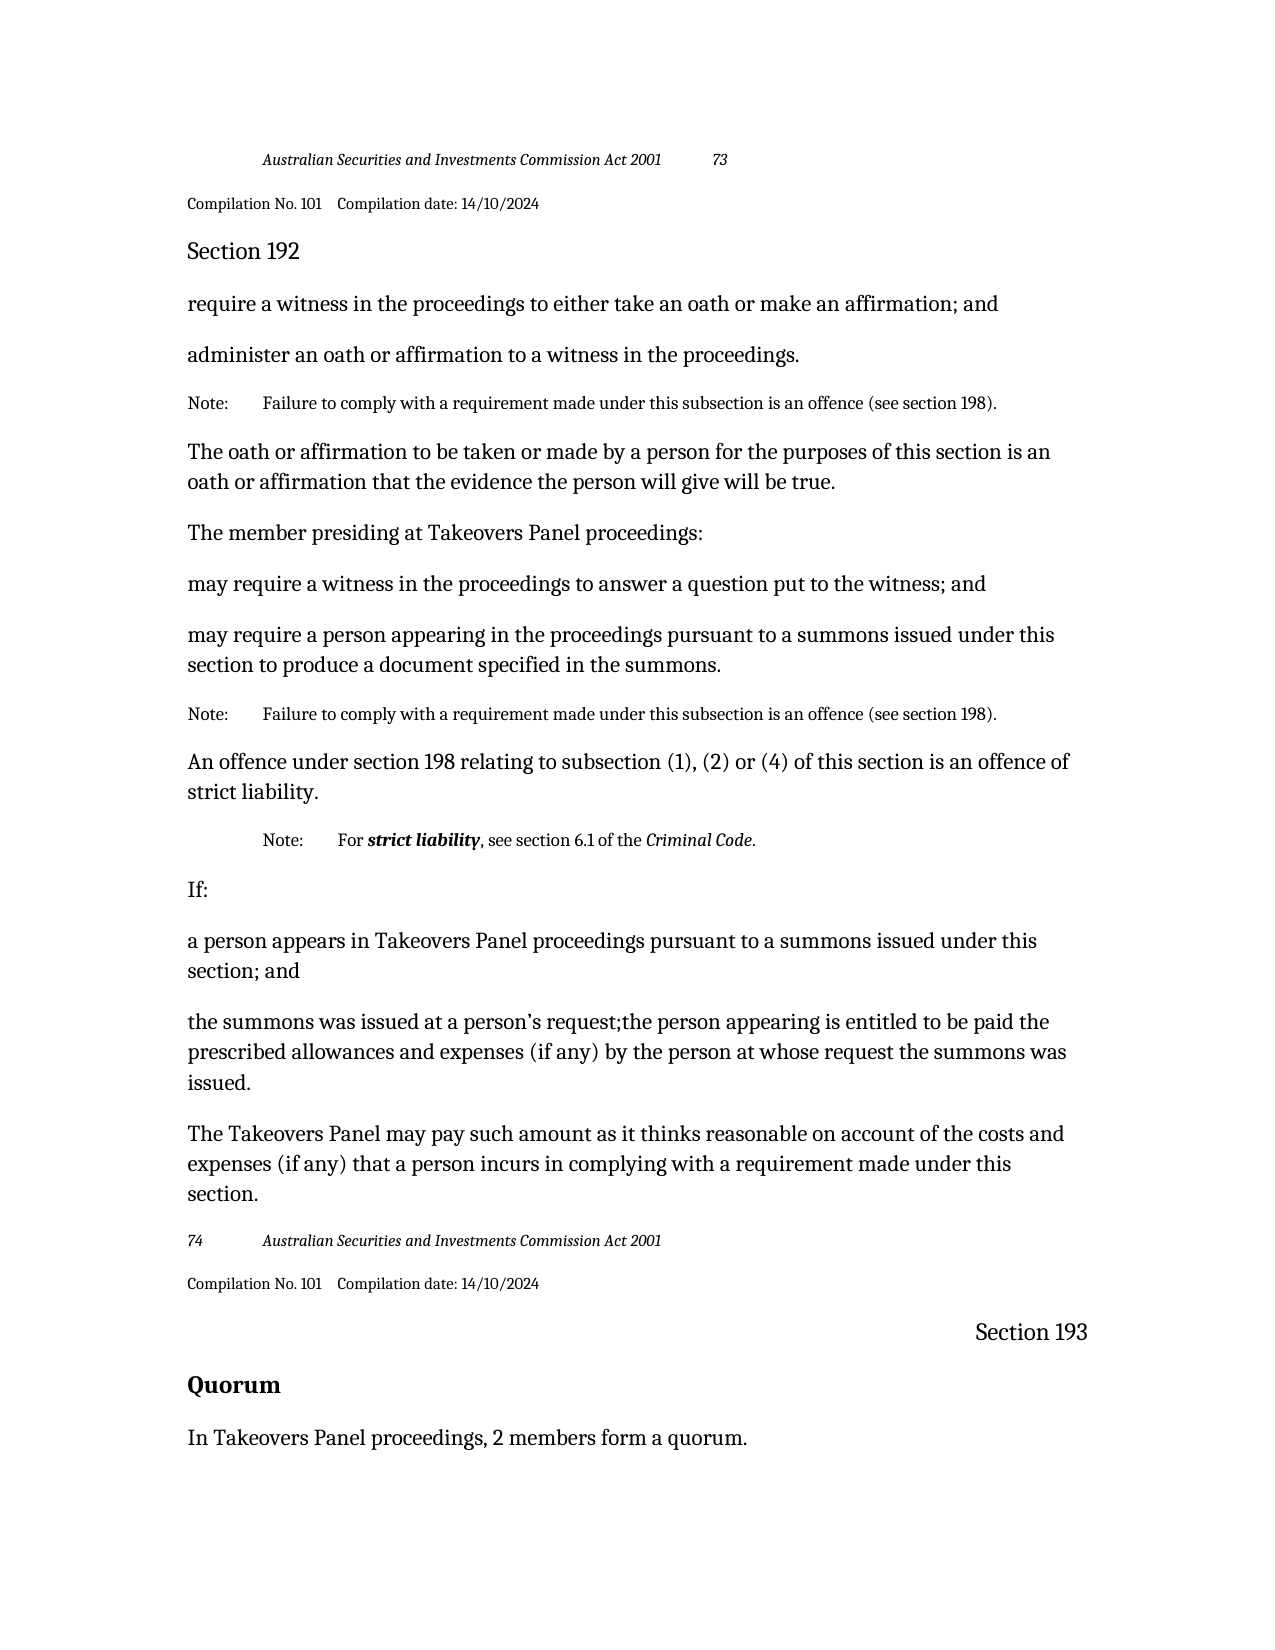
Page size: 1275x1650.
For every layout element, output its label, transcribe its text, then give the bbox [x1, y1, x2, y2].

text Australian Securities and Investments Commission Act 2001 73 [187, 150, 1087, 169]
text administer an oath or affirmation to a witness in the proceedings. [187, 342, 1087, 368]
text Note: For strict liability, see section 6.1 of the Criminal Code. [187, 830, 1087, 852]
text If: [187, 877, 1087, 903]
text a person appears in Takeovers Panel proceedings pursuant to a summons issued under this section; and [187, 928, 1087, 984]
text Compilation No. 101 Compilation date: 14/10/2024 [187, 194, 1087, 213]
text The member presiding at Takeovers Panel proceedings: [187, 520, 1087, 546]
text In Takeovers Panel proceedings, 2 members form a quorum. [187, 1425, 1087, 1451]
text require a witness in the proceedings to either take an oath or make an affirmation; and [187, 291, 1087, 317]
text The Takeovers Panel may pay such amount as it thinks reasonable on account of the costs and expenses (if any) that a person incurs in complying with a requirement made under this section. [187, 1120, 1087, 1207]
text Note: Failure to comply with a requirement made under this subsection is an offence (see section 198). [187, 703, 1087, 725]
text Quorum [187, 1371, 1087, 1400]
text may require a person appearing in the proceedings pursuant to a summons issued under this section to produce a document specified in the summons. [187, 622, 1087, 678]
text The oath or affirmation to be taken or made by a person for the purposes of this section is an oath or affirmation that the evidence the person will give will be true. [187, 438, 1087, 495]
text Section 193 [187, 1317, 1087, 1346]
text Note: Failure to comply with a requirement made under this subsection is an offence (see section 198). [187, 393, 1087, 414]
text Compilation No. 101 Compilation date: 14/10/2024 [187, 1274, 1087, 1294]
text may require a witness in the proceedings to answer a question put to the witness; and [187, 571, 1087, 597]
text An offence under section 198 relating to subsection (1), (2) or (4) of this section is an offence of strict liability. [187, 749, 1087, 805]
text the summons was issued at a person’s request;the person appearing is entitled to be paid the prescribed allowances and expenses (if any) by the person at whose request the summons was issued. [187, 1009, 1087, 1096]
text Section 192 [187, 237, 1087, 266]
text 74 Australian Securities and Investments Commission Act 2001 [187, 1232, 1087, 1251]
